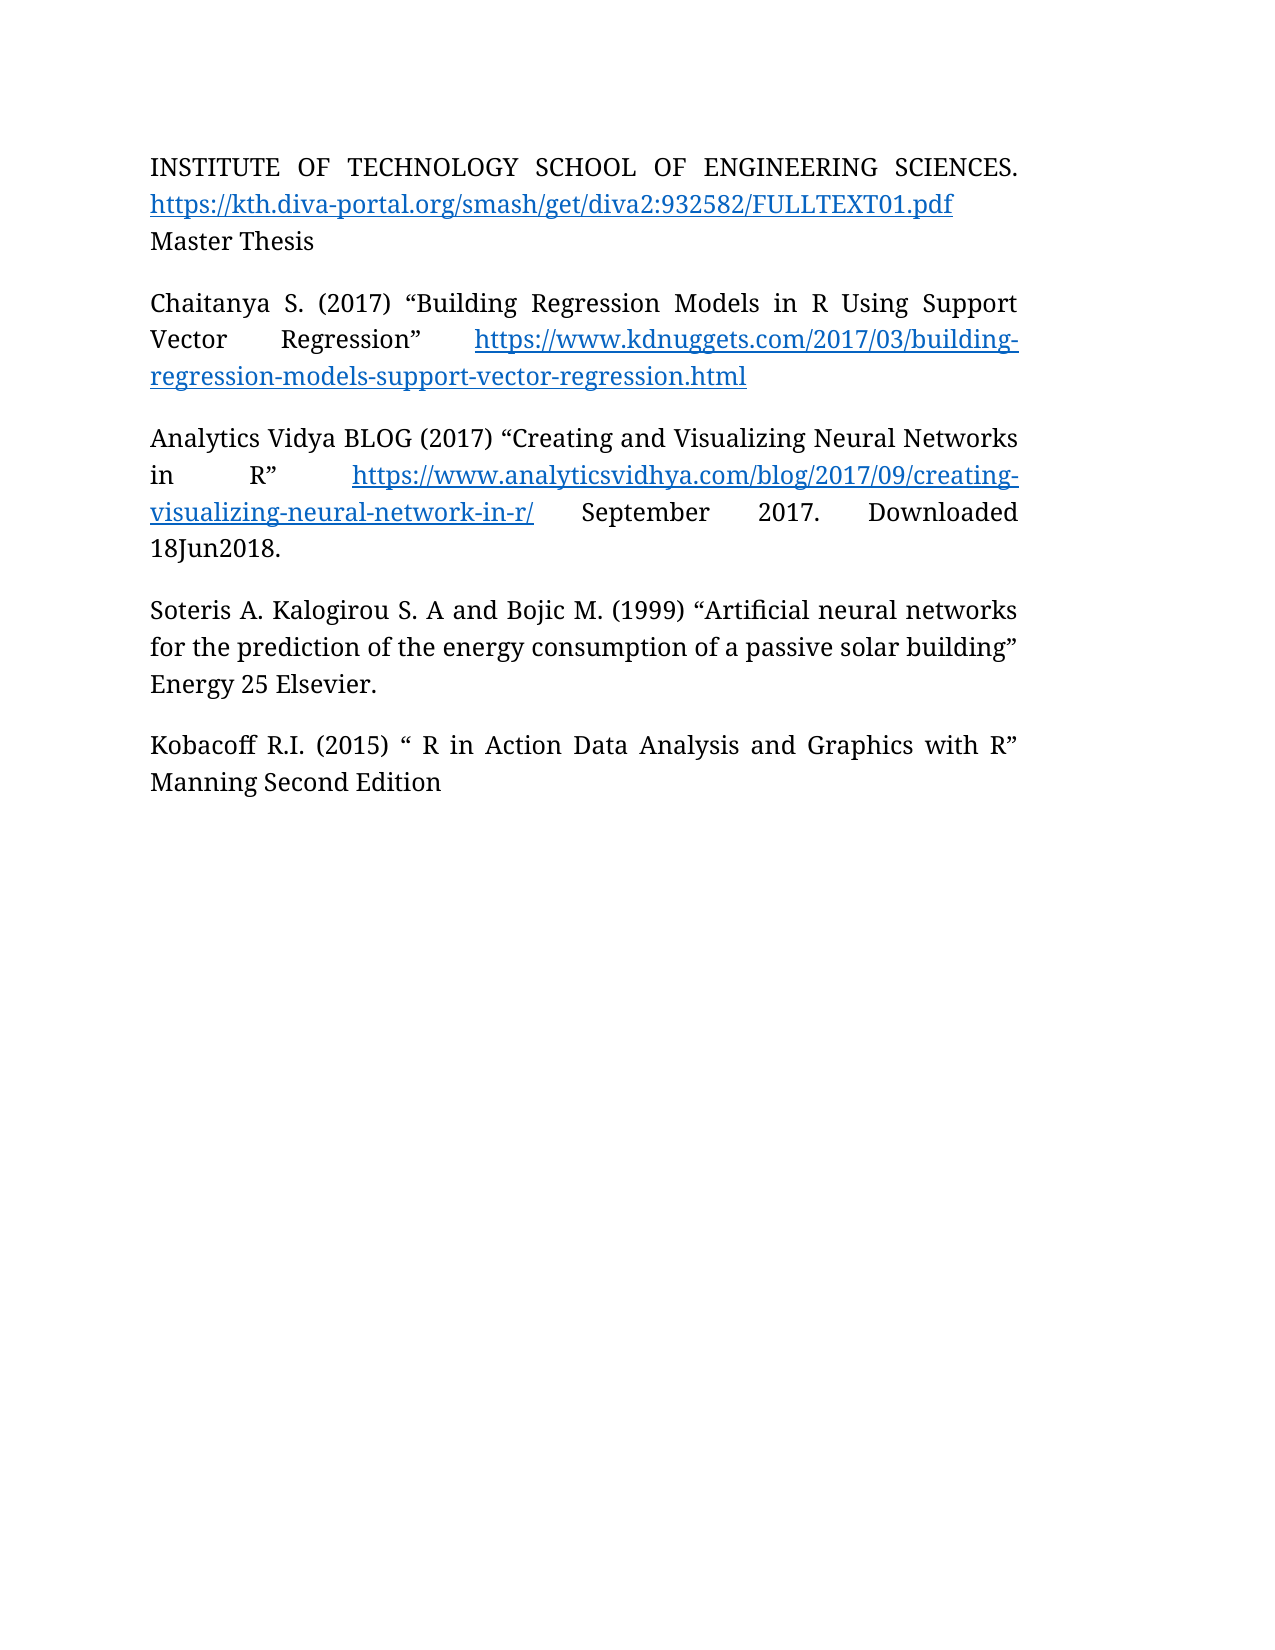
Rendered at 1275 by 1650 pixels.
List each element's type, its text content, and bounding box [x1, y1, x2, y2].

text Chaitanya S. (2017) “Building Regression Models in R Using Support Vector Regression” https://www.kdnuggets.com/2017/03/building-regression-models-support-vector-regression.html [150, 285, 1019, 393]
text Kobacoff R.I. (2015) “ R in Action Data Analysis and Graphics with R” Manning Second Edition [150, 728, 1019, 799]
text Soteris A. Kalogirou S. A and Bojic M. (1999) “Artificial neural networks for the prediction of the energy consumption of a passive solar building” Energy 25 Elsevier. [150, 593, 1019, 700]
text Analytics Vidya BLOG (2017) “Creating and Visualizing Neural Networks in R” https://www.analyticsvidhya.com/blog/2017/09/creating-visualizing-neural-network-in-r/ September 2017. Downloaded 18Jun2018. [150, 421, 1019, 565]
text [150, 150, 1019, 258]
